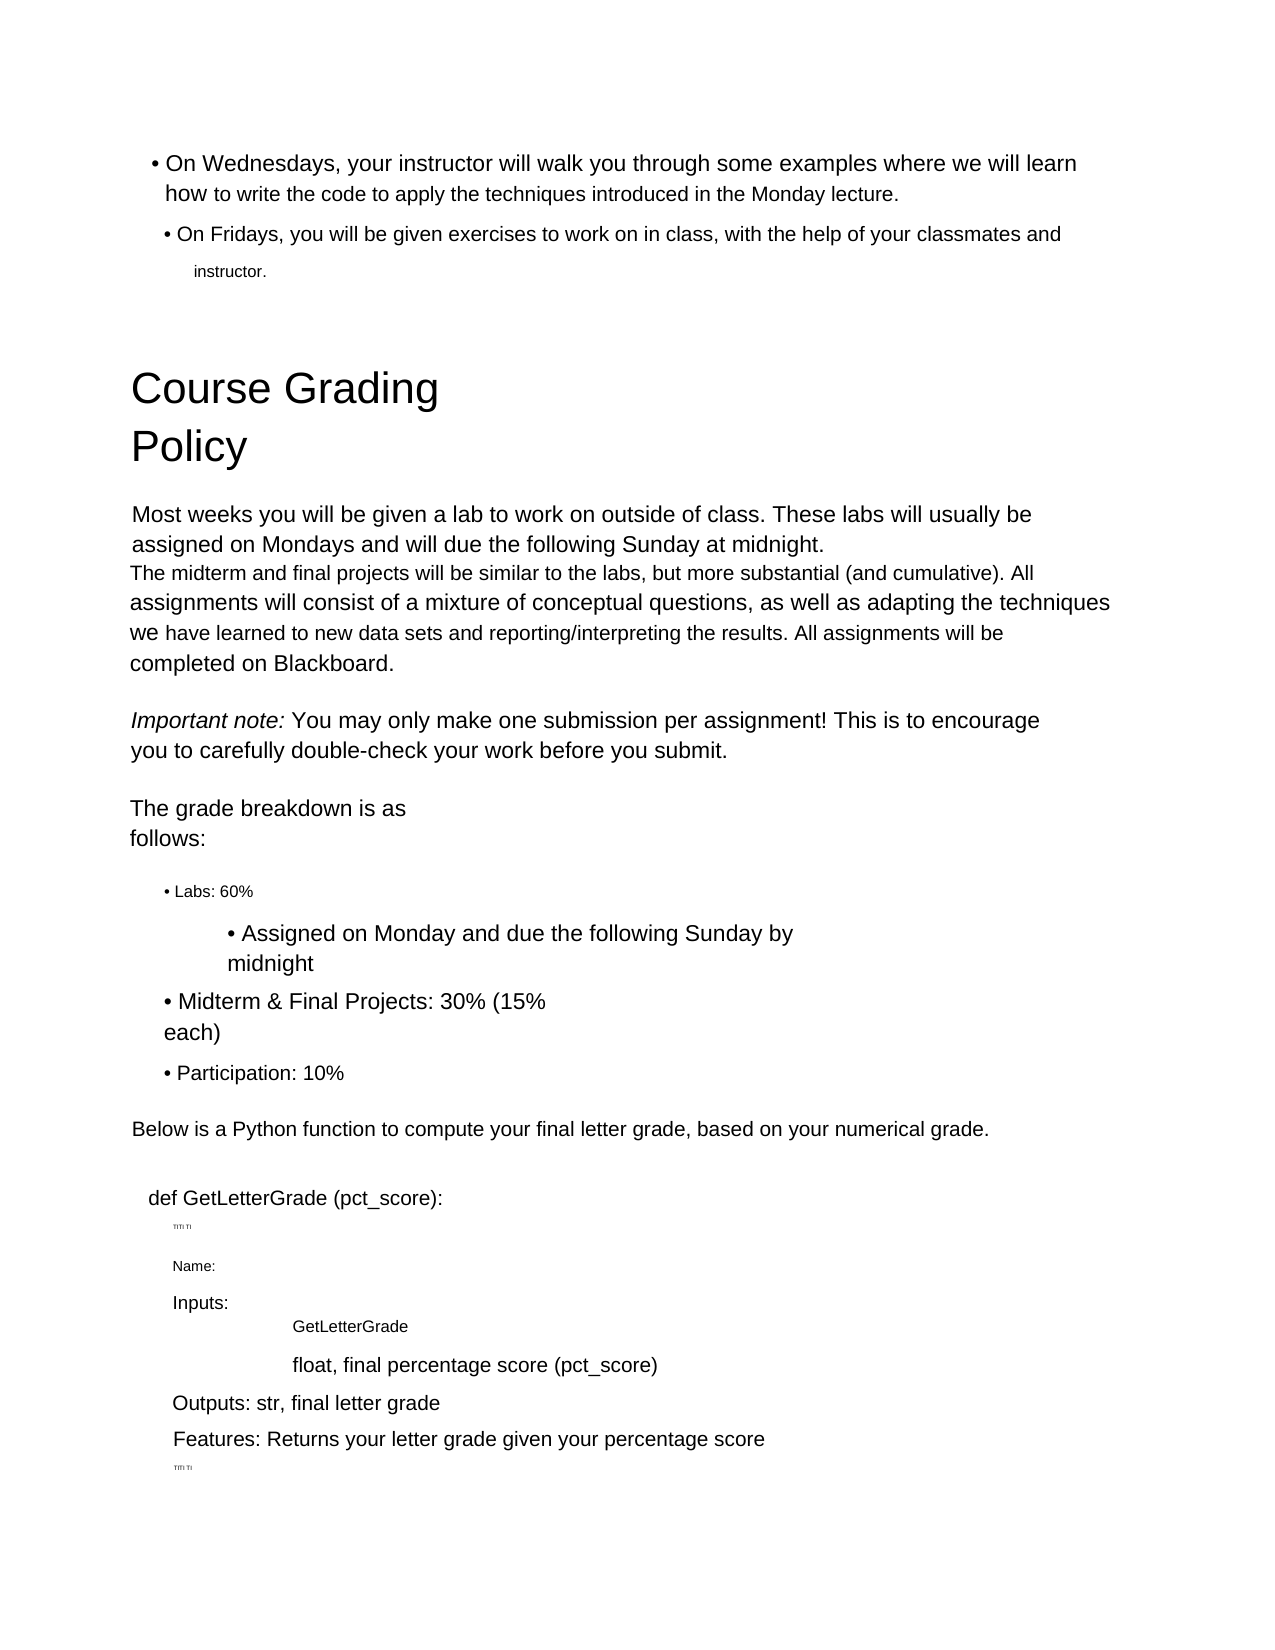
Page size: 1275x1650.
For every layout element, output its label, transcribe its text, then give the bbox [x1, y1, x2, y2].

text • On Fridays, you will be given exercises to work on in class, with the help of your classmates and [163, 222, 1118, 246]
text The grade breakdown is as follows: [129, 795, 471, 852]
text • Participation: 10% [163, 1061, 372, 1085]
text • Assigned on Monday and due the following Sunday by midnight [227, 920, 877, 976]
text • On Wednesdays, your instructor will walk you through some examples where we will learn how to write the code to apply the techniques introduced in the Monday lecture. [151, 150, 1119, 207]
text Name: [172, 1258, 229, 1274]
text Important note: You may only make one submission per assignment! This is to encourage you to carefully double-check your work before you submit. [131, 707, 1067, 764]
text instructor. [193, 262, 293, 281]
text def GetLetterGrade (pct_score): [148, 1186, 506, 1210]
text Course Grading Policy [131, 362, 547, 470]
text float, final percentage score (pct_score) [292, 1353, 783, 1377]
text Features: Returns your letter grade given your percentage score [173, 1427, 929, 1451]
text Below is a Python function to compute your final letter grade, based on your numerical grade. [132, 1117, 1043, 1141]
text The midterm and final projects will be similar to the labs, but more substantial (and cumulative). All assignments will consist of a mixture of conceptual questions, as well as adapting the techniques we have learned to new data sets and reporting/interpreting the results. All assignments will be completed on Blackboard. [129, 561, 1111, 676]
text • Labs: 60% [164, 882, 292, 901]
text Inputs: [172, 1292, 253, 1313]
text Most weeks you will be given a lab to work on outside of class. These labs will usually be assigned on Mondays and will due the following Sunday at midnight. [132, 501, 1108, 557]
text Outputs: str, final letter grade [172, 1391, 568, 1414]
text GetLetterGrade [292, 1317, 461, 1336]
text • Midterm & Final Projects: 30% (15% each) [163, 988, 598, 1045]
